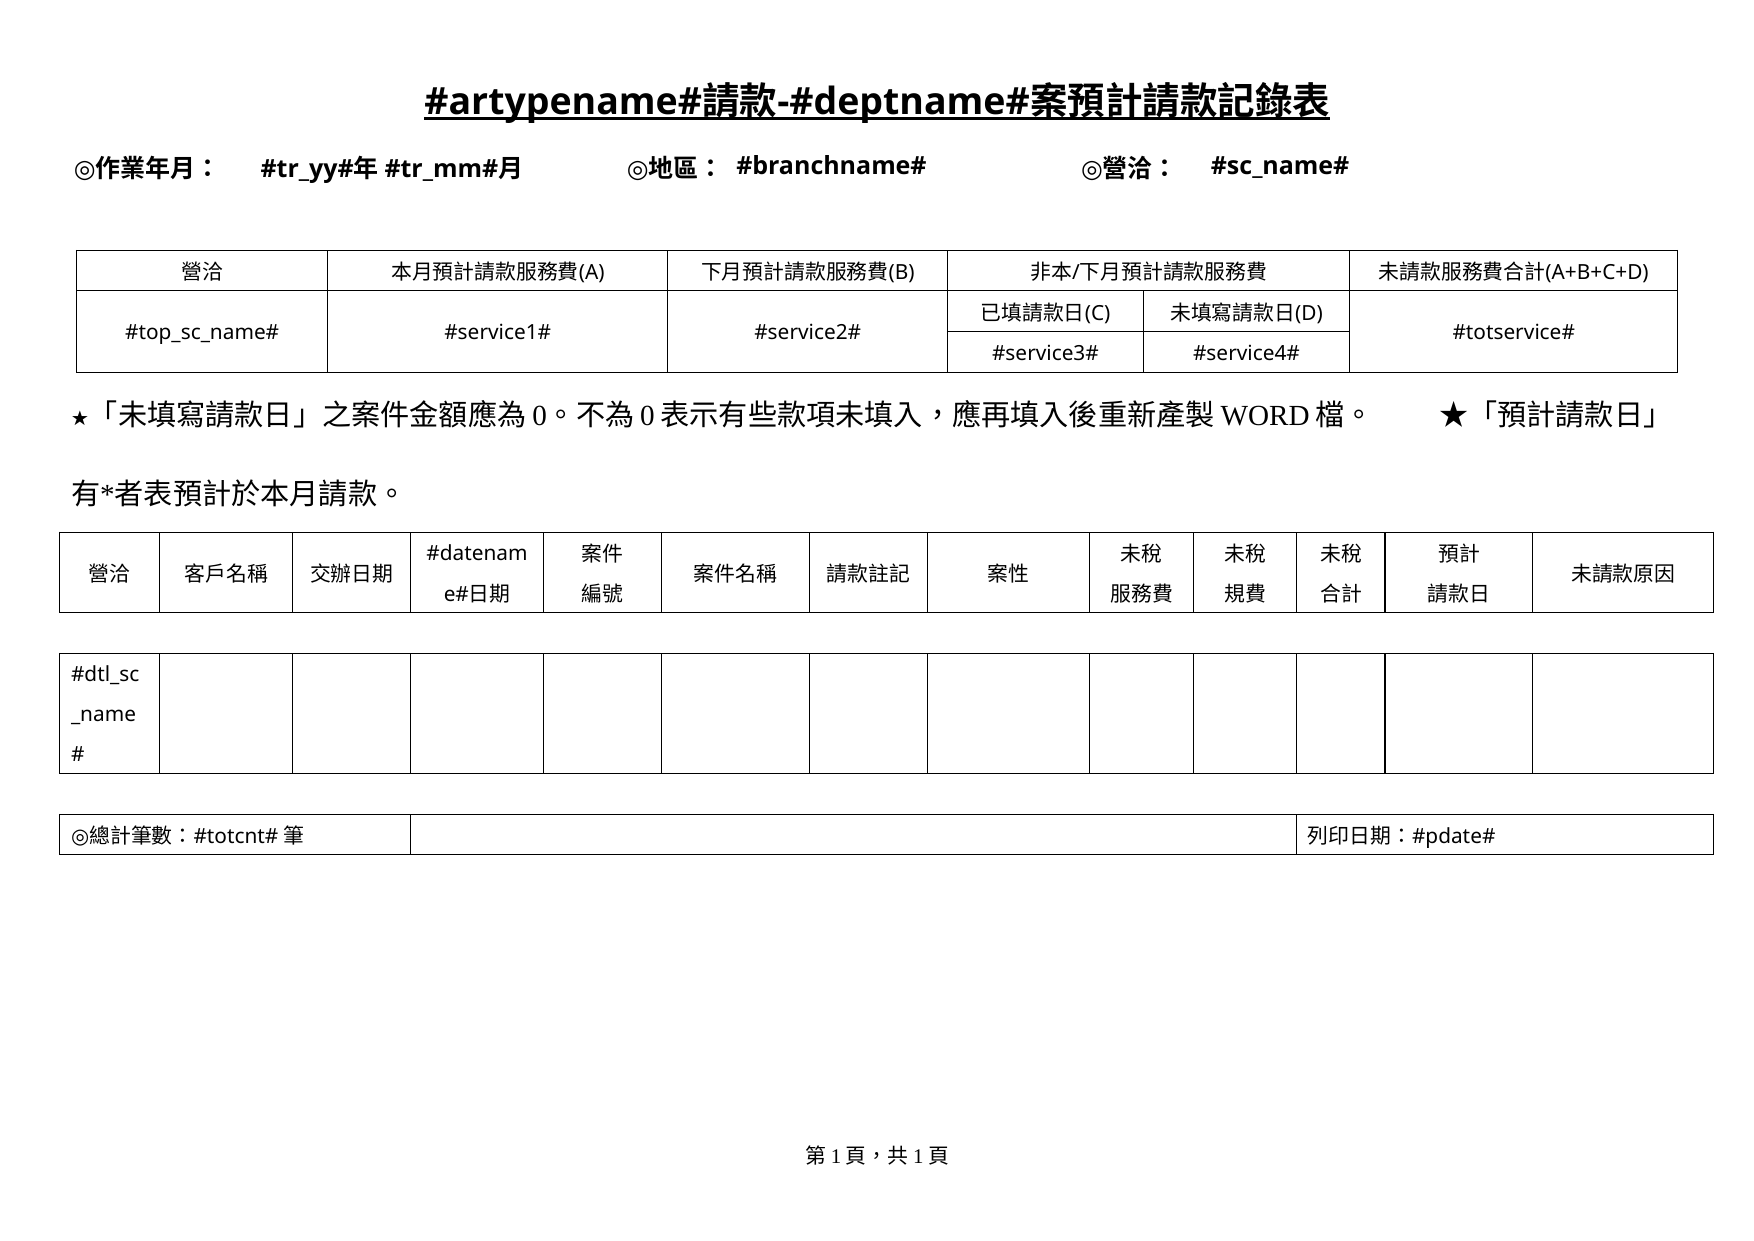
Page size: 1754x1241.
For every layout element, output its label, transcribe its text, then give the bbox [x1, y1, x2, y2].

table_header [1533, 654, 1713, 773]
table_header [1386, 654, 1532, 773]
table_header 未請款服務費合計(A+B+C+D) [1350, 251, 1677, 290]
table_header [1194, 654, 1296, 773]
table_header [293, 654, 410, 773]
table_cell #service1# [328, 291, 667, 372]
table_header 非本/下月預計請款服務費 [948, 251, 1349, 290]
table_header 營洽 [77, 251, 327, 290]
table_cell #service2# [668, 291, 947, 372]
table_header 列印日期：#pdate# [1297, 815, 1713, 854]
table_header [160, 654, 292, 773]
table_header [1297, 654, 1384, 773]
table_cell #service3# [948, 332, 1143, 372]
table_header [411, 654, 543, 773]
table_header 下月預計請款服務費(B) [668, 251, 947, 290]
table_header [928, 654, 1089, 773]
table_cell #top_sc_name# [77, 291, 327, 372]
table_header [544, 654, 661, 773]
table_header [810, 654, 927, 773]
table_header [662, 654, 809, 773]
table_header 本月預計請款服務費(A) [328, 251, 667, 290]
table_header [411, 815, 1296, 854]
table_cell #totservice# [1350, 291, 1677, 372]
table_cell #service4# [1144, 332, 1349, 372]
table_cell 已填請款日(C) [948, 291, 1143, 331]
table_header #dtl_sc_name# [60, 654, 159, 773]
table_header ◎總計筆數：#totcnt# 筆 [60, 815, 410, 854]
table_cell 未填寫請款日(D) [1144, 291, 1349, 331]
table_header [1090, 654, 1193, 773]
